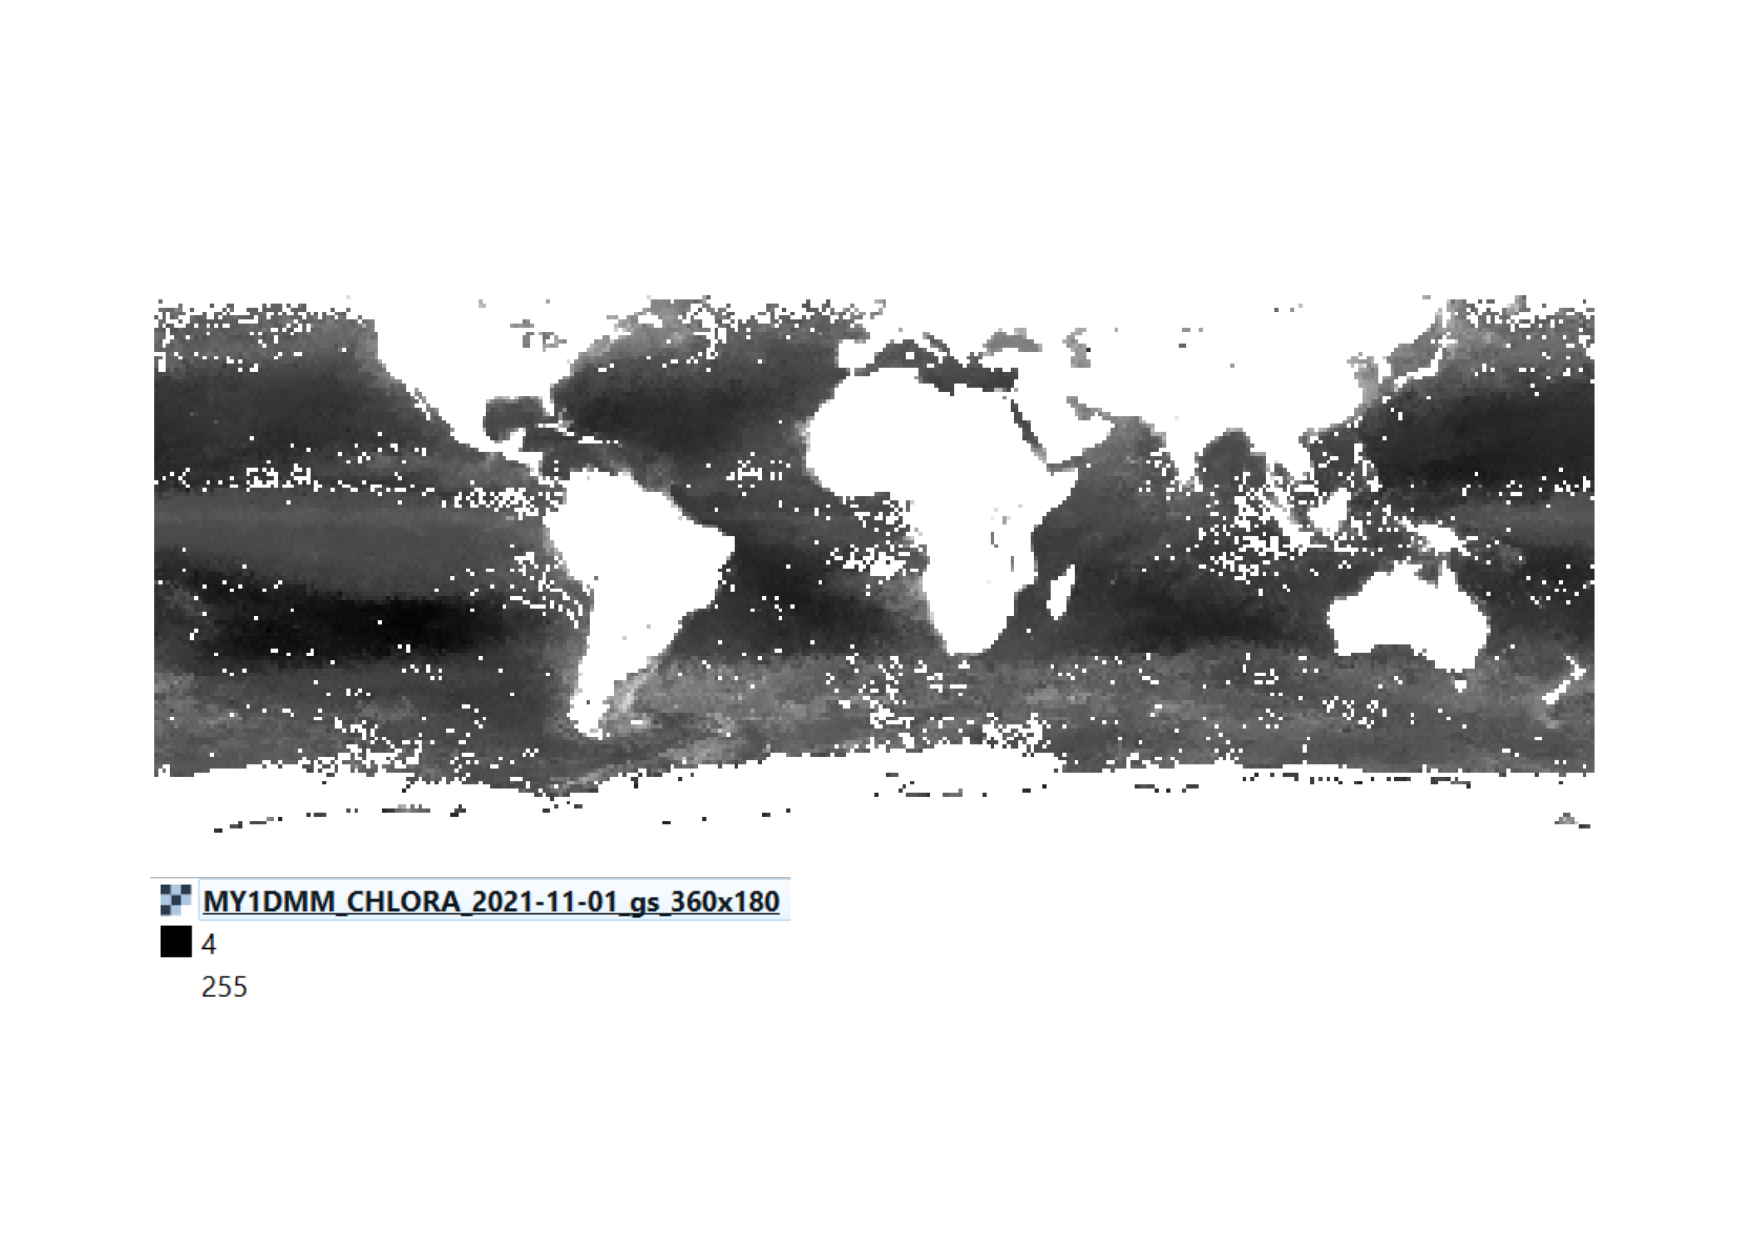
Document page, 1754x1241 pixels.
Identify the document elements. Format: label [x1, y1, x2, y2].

picture [150, 877, 791, 1008]
picture [150, 150, 1604, 859]
